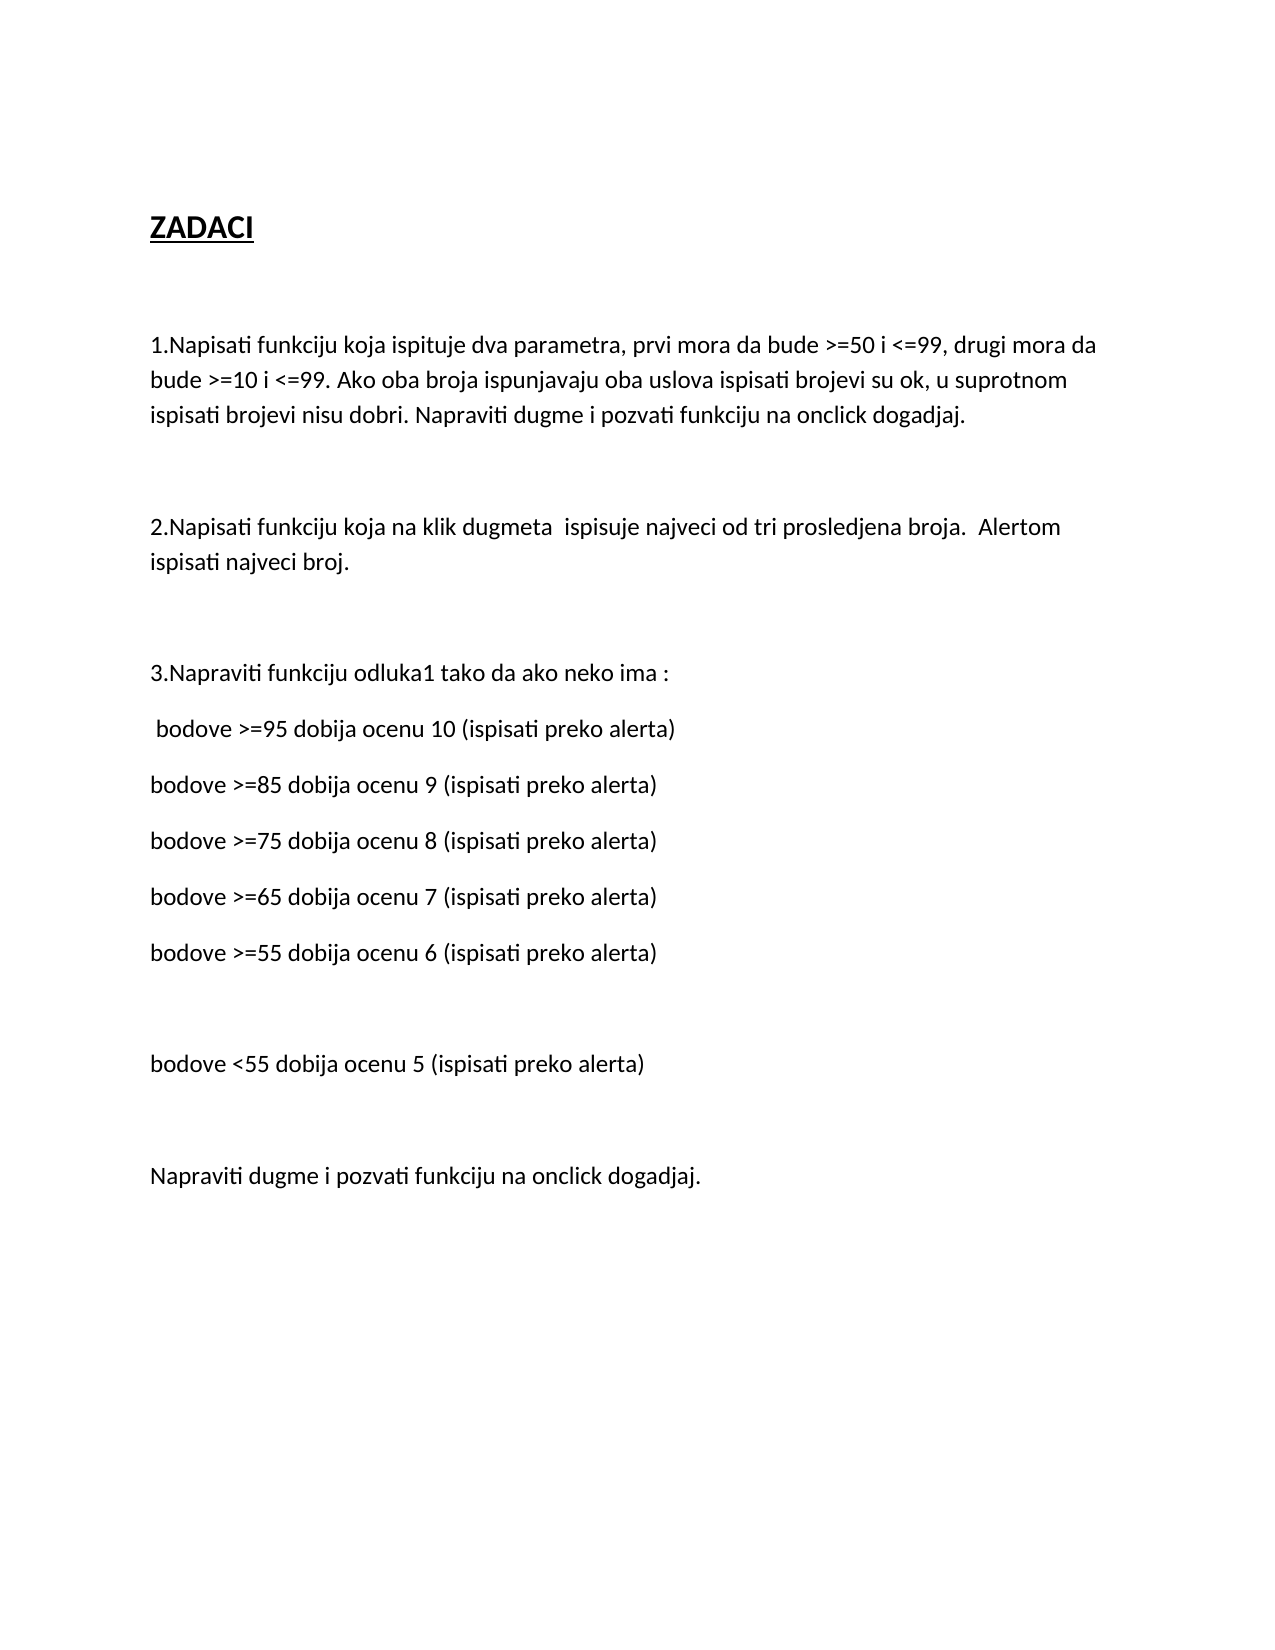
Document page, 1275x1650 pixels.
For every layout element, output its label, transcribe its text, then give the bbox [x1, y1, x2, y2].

text 1.Napisati funkciju koja ispituje dva parametra, prvi mora da bude >=50 i <=99, drugi mora da bude >=10 i <=99. Ako oba broja ispunjavaju oba uslova ispisati brojevi su ok, u suprotnom ispisati brojevi nisu dobri. Napraviti dugme i pozvati funkciju na onclick dogadjaj. [150, 329, 1125, 430]
text ZADACI [150, 206, 1125, 247]
text bodove >=65 dobija ocenu 7 (ispisati preko alerta) [150, 881, 1125, 911]
text bodove >=75 dobija ocenu 8 (ispisati preko alerta) [150, 825, 1125, 856]
text bodove <55 dobija ocenu 5 (ispisati preko alerta) [150, 1048, 1125, 1079]
text 2.Napisati funkciju koja na klik dugmeta ispisuje najveci od tri prosledjena broja. Alertom ispisati najveci broj. [150, 511, 1125, 576]
text bodove >=85 dobija ocenu 9 (ispisati preko alerta) [150, 769, 1125, 800]
text 3.Napraviti funkciju odluka1 tako da ako neko ima : [150, 658, 1125, 688]
text bodove >=95 dobija ocenu 10 (ispisati preko alerta) [150, 713, 1125, 744]
text Napraviti dugme i pozvati funkciju na onclick dogadjaj. [150, 1160, 1125, 1191]
text bodove >=55 dobija ocenu 6 (ispisati preko alerta) [150, 937, 1125, 967]
